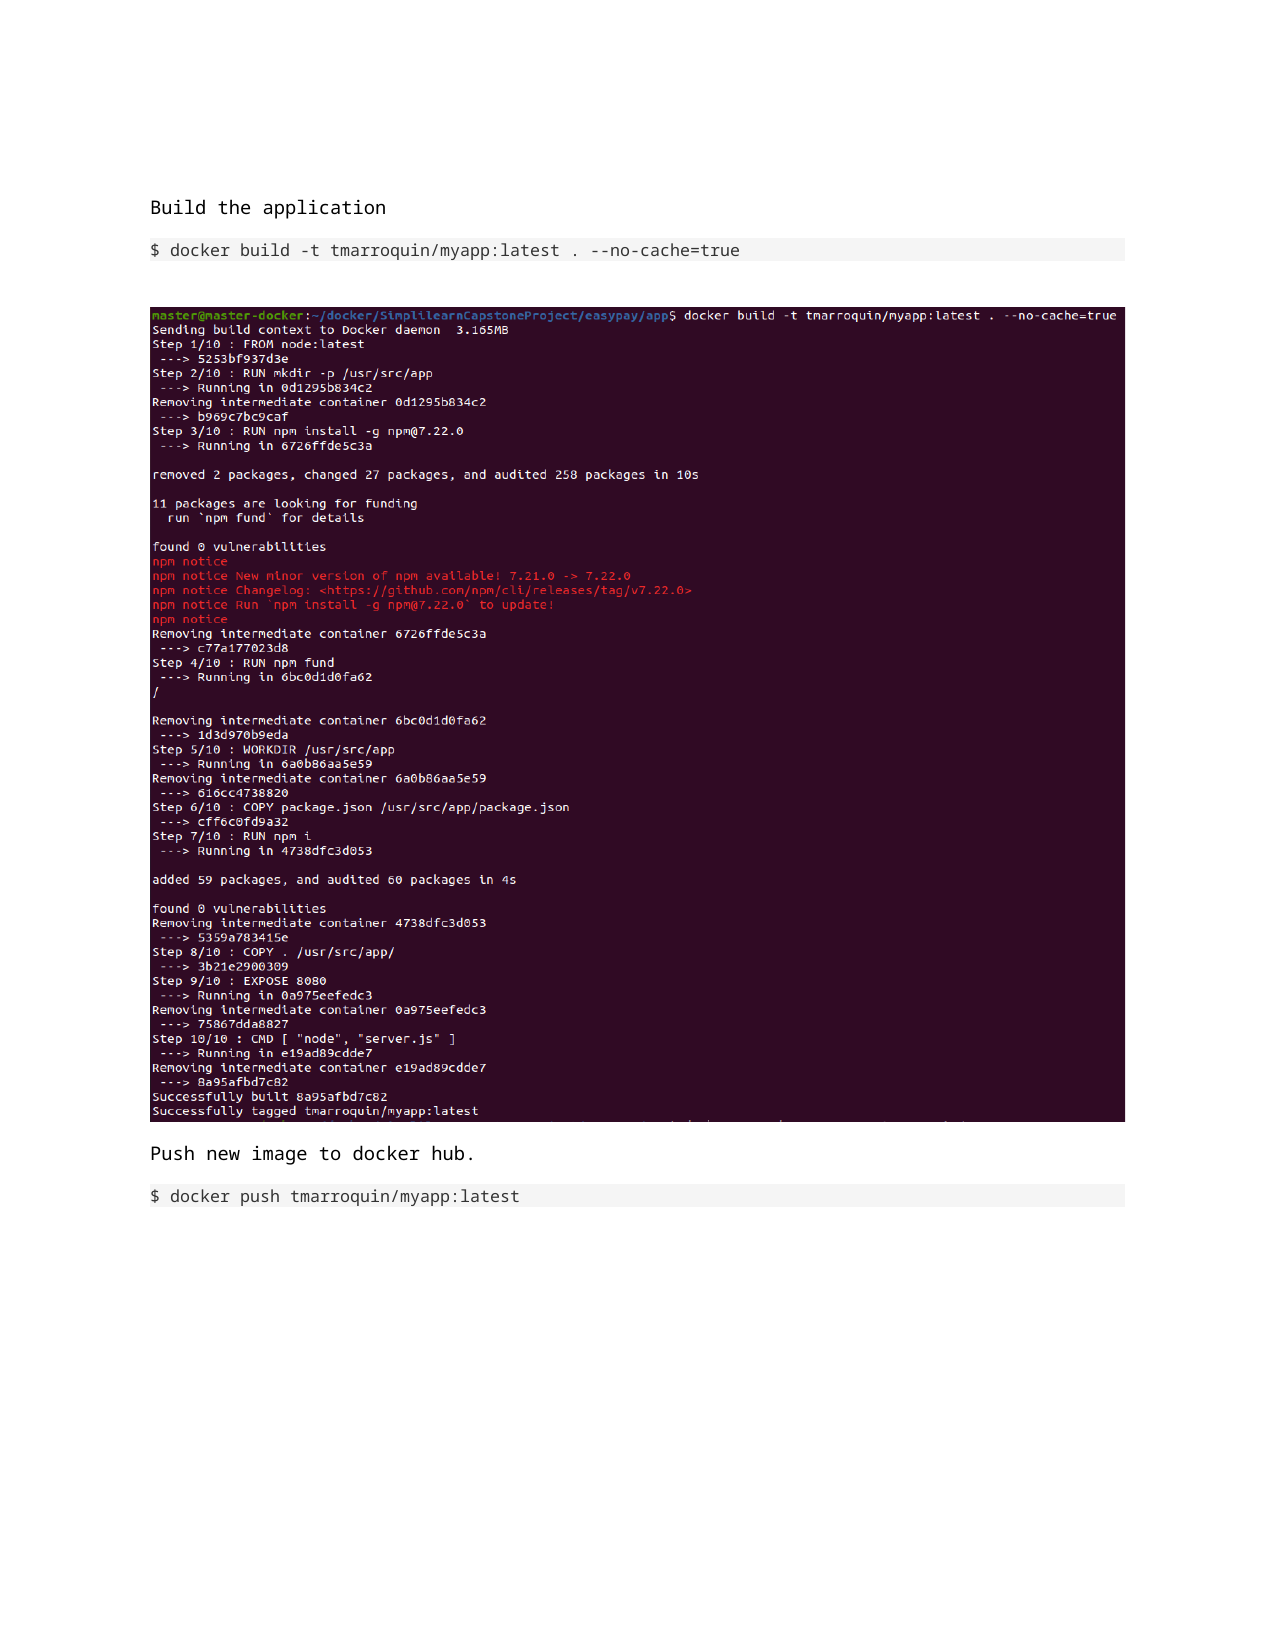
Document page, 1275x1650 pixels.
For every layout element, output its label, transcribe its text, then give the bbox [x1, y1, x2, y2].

text $ docker build -t tmarroquin/myapp:latest . --no-cache=true [150, 238, 1125, 261]
text Push new image to docker hub. [150, 1140, 1125, 1166]
text Build the application [150, 194, 1125, 220]
picture [150, 307, 1125, 1122]
text $ docker push tmarroquin/myapp:latest [150, 1184, 1125, 1207]
